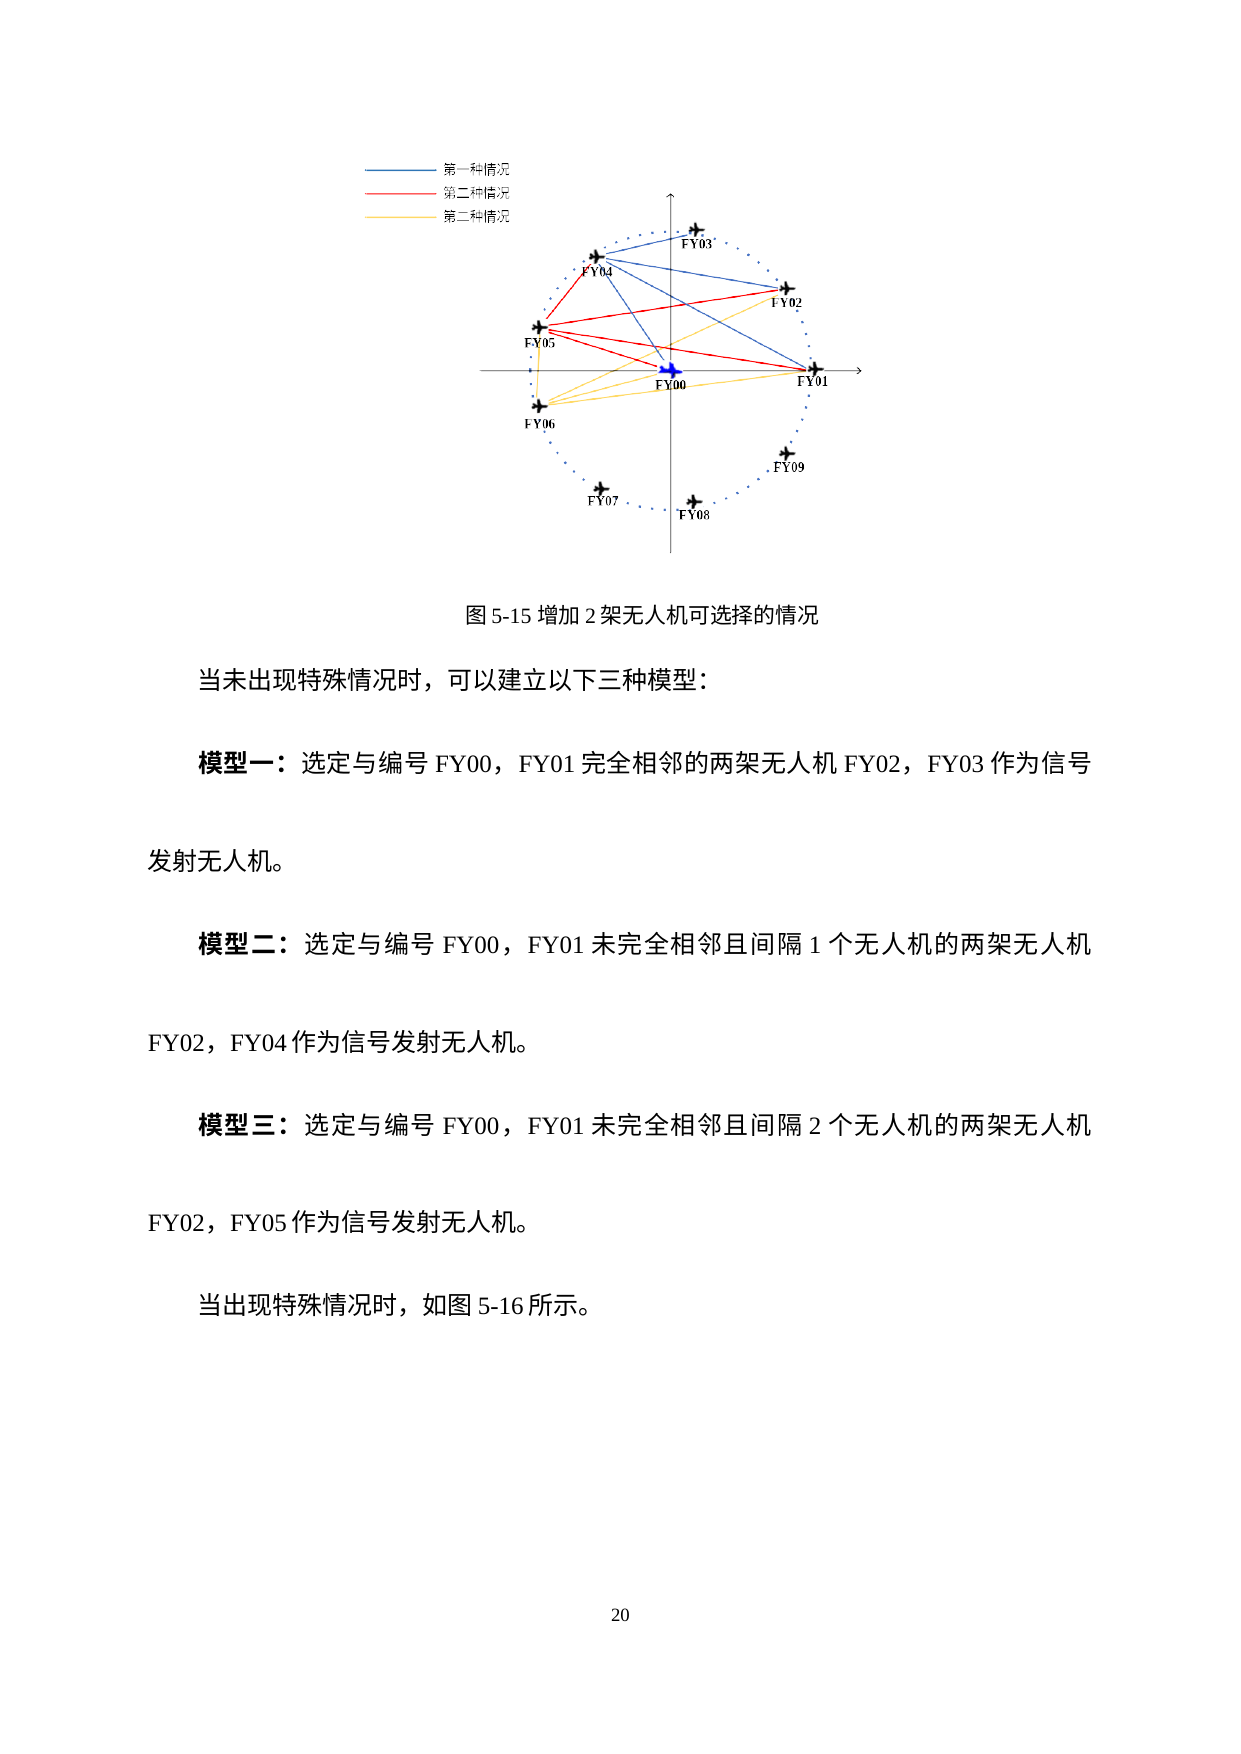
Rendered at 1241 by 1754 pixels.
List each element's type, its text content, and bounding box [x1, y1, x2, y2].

text 模型二：选定与编号FY00，FY01未完全相邻且间隔1个无人机的两架无人机FY02，FY04作为信号发射无人机。 [148, 910, 1092, 1073]
text 模型一：选定与编号FY00，FY01完全相邻的两架无人机FY02，FY03作为信号发射无人机。 [148, 729, 1092, 892]
text 模型三：选定与编号FY00，FY01未完全相邻且间隔2个无人机的两架无人机FY02，FY05作为信号发射无人机。 [148, 1091, 1092, 1253]
text 图5-15 增加2架无人机可选择的情况 [148, 598, 1092, 631]
text 当出现特殊情况时，如图5-16所示。 [148, 1271, 1092, 1336]
text 当未出现特殊情况时，可以建立以下三种模型： [148, 646, 1092, 711]
